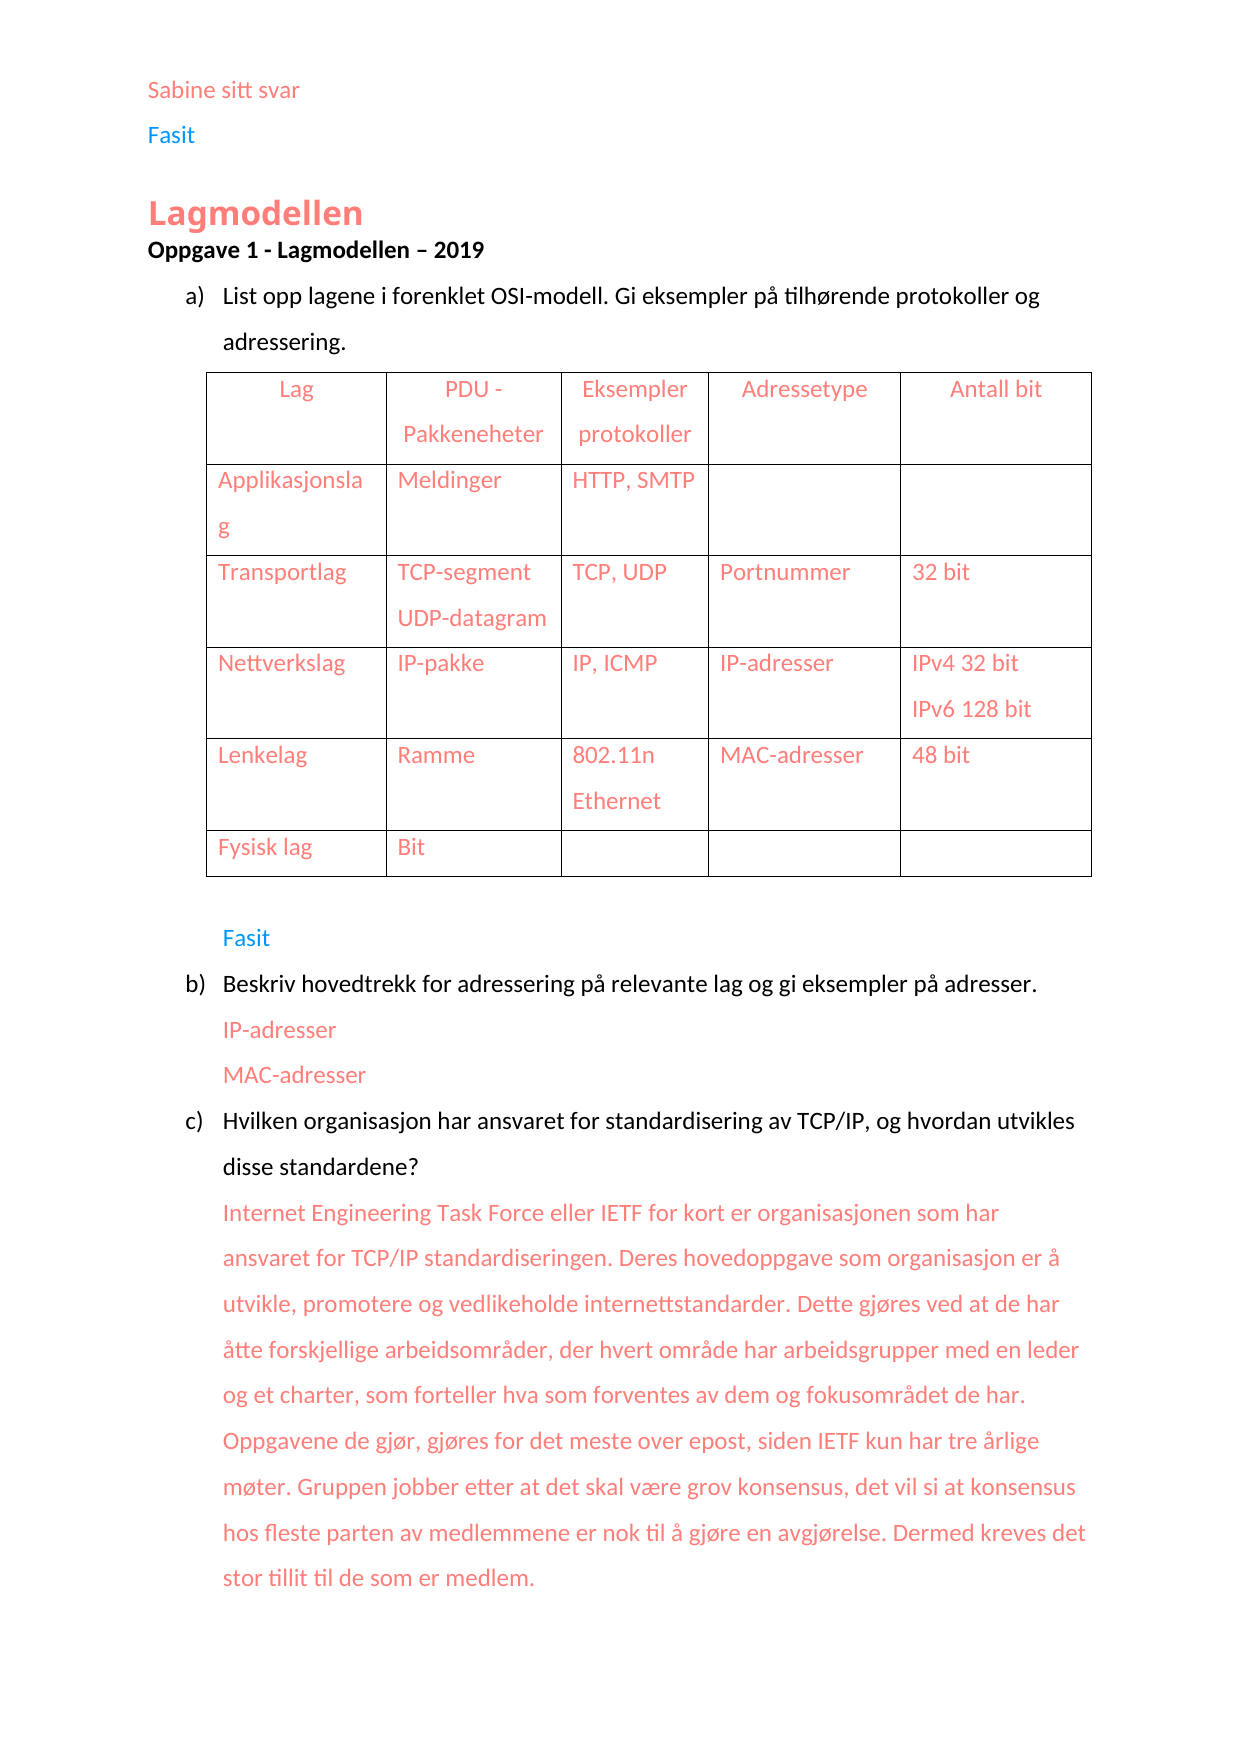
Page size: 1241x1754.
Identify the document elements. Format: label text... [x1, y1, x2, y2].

list Beskriv hovedtrekk for adressering på relevante lag og gi eksempler på adresser. [185, 968, 1093, 998]
table_cell [901, 831, 1091, 876]
table_cell IPv4 32 bit IPv6 128 bit [901, 648, 1091, 738]
table_cell MAC-adresser [709, 739, 900, 830]
table_header Adressetype [709, 373, 900, 463]
table_cell TCP-segment UDP-datagram [387, 556, 561, 647]
list Hvilken organisasjon har ansvaret for standardisering av TCP/IP, og hvordan utvikles disse standardene? [185, 1105, 1093, 1181]
table_header PDU - Pakkeneheter [387, 373, 561, 463]
list Fasit [223, 922, 1093, 953]
table_cell [562, 831, 708, 876]
table_cell Ramme [387, 739, 561, 830]
table_header Lag [207, 373, 386, 463]
table_cell [709, 831, 900, 876]
table_cell HTTP, SMTP [562, 465, 708, 555]
list List opp lagene i forenklet OSI-modell. Gi eksempler på tilhørende protokoller og adressering. [185, 280, 1093, 357]
table_cell TCP, UDP [562, 556, 708, 647]
table_header Eksempler protokoller [562, 373, 708, 463]
table_cell Transportlag [207, 556, 386, 647]
subtitle Lagmodellen [148, 189, 1093, 235]
table_cell Portnummer [709, 556, 900, 647]
table_cell Fysisk lag [207, 831, 386, 876]
list MAC-adresser [223, 1059, 1093, 1090]
list Internet Engineering Task Force eller IETF for kort er organisasjonen som har ansvaret for TCP/IP standardiseringen. Deres hovedoppgave som organisasjon er å utvikle, promotere og vedlikeholde internettstandarder. Dette gjøres ved at de har åtte forskjellige arbeidsområder, der hvert område har arbeidsgrupper med en leder og et charter, som forteller hva som forventes av dem og fokusområdet de har. Oppgavene de gjør, gjøres for det meste over epost, siden IETF kun har tre årlige møter. Gruppen jobber etter at det skal være grov konsensus, det vil si at konsensus hos fleste parten av medlemmene er nok til å gjøre en avgjørelse. Dermed kreves det stor tillit til de som er medlem. [223, 1197, 1093, 1593]
table_cell Bit [387, 831, 561, 876]
table_cell IP-pakke [387, 648, 561, 738]
table_cell Meldinger [387, 465, 561, 555]
table_cell Nettverkslag [207, 648, 386, 738]
table_header Antall bit [901, 373, 1091, 463]
table_cell IP-adresser [709, 648, 900, 738]
table_cell Applikasjonslag [207, 465, 386, 555]
table_cell 48 bit [901, 739, 1091, 830]
list IP-adresser [223, 1014, 1093, 1044]
text Oppgave 1 - Lagmodellen – 2019 [148, 235, 1093, 265]
table_cell [901, 465, 1091, 555]
table_cell 32 bit [901, 556, 1091, 647]
table_cell [709, 465, 900, 555]
table_cell IP, ICMP [562, 648, 708, 738]
table_cell Lenkelag [207, 739, 386, 830]
table_cell 802.11n Ethernet [562, 739, 708, 830]
